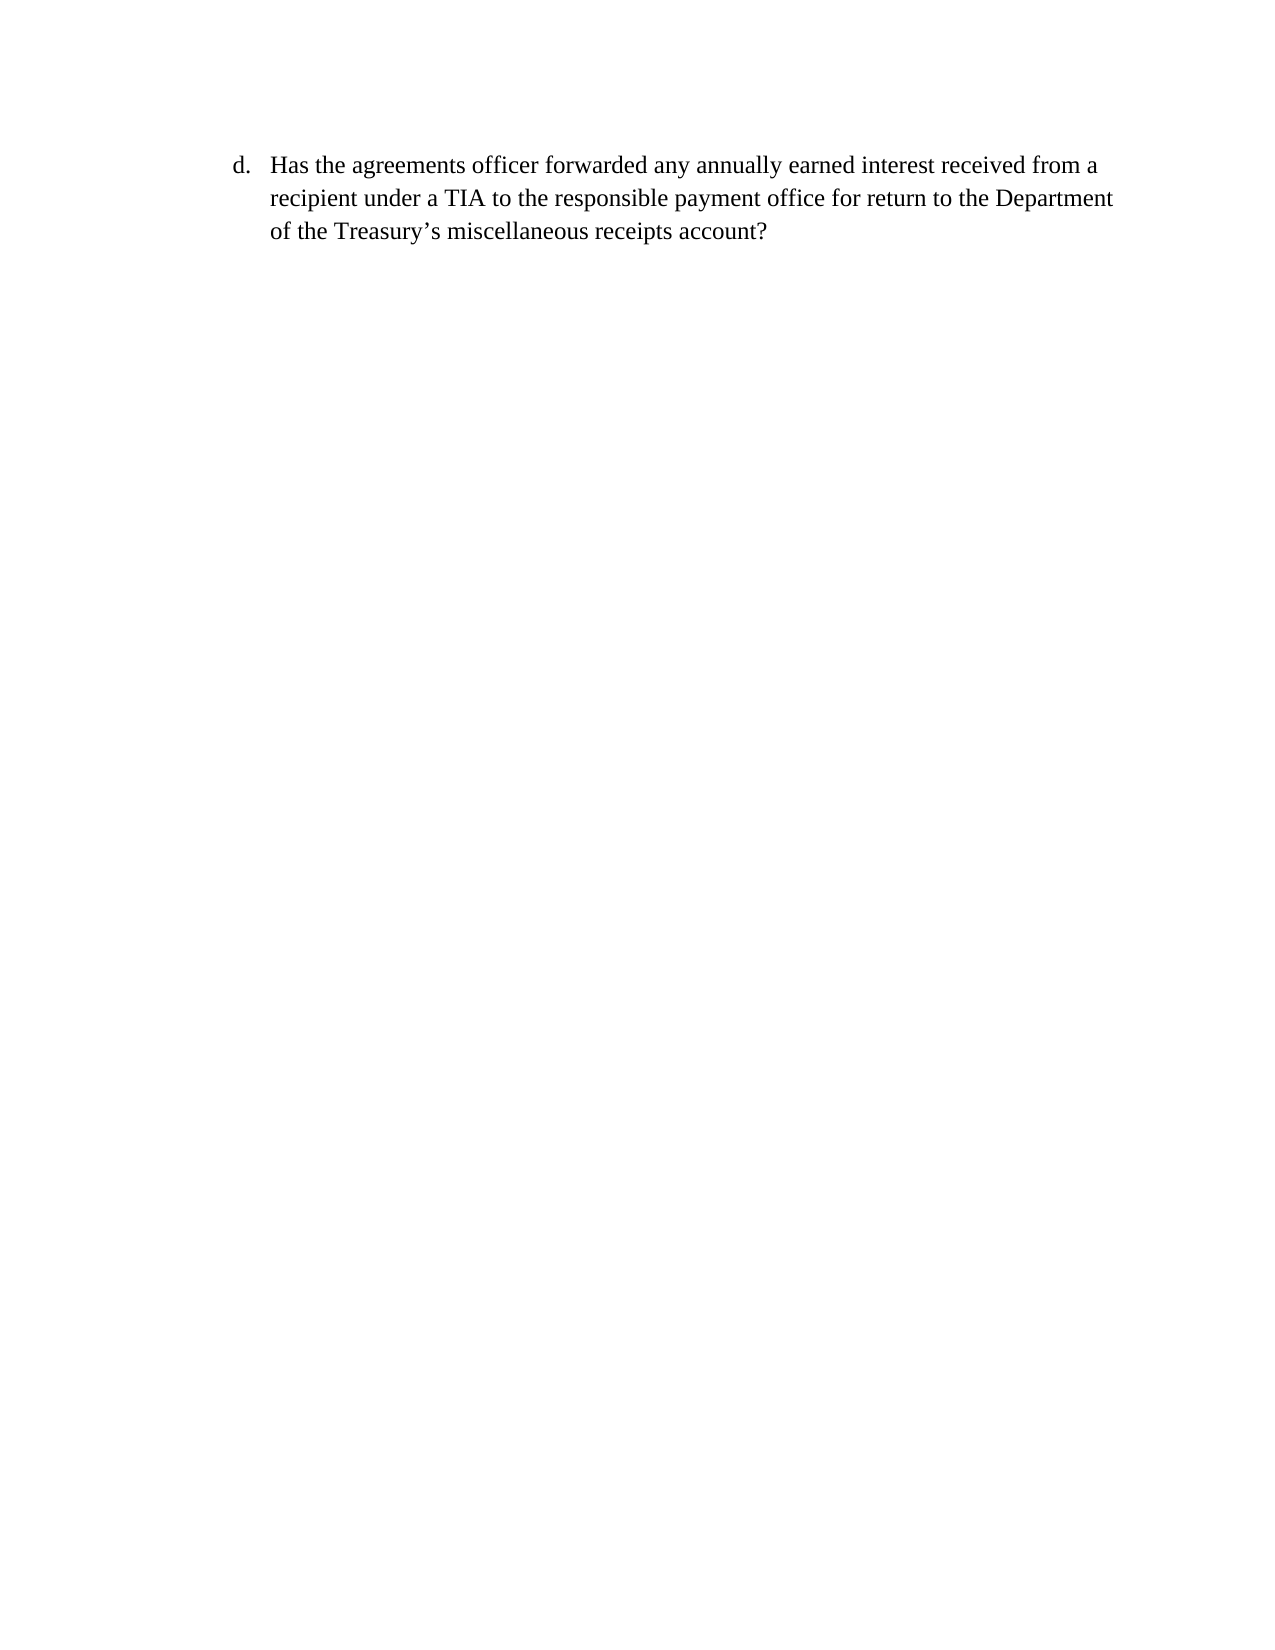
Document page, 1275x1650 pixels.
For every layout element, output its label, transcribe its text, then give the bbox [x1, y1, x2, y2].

list Has the agreements officer forwarded any annually earned interest received from a recipient under a TIA to the responsible payment office for return to the Department of the Treasury’s miscellaneous receipts account? [232, 150, 1125, 245]
